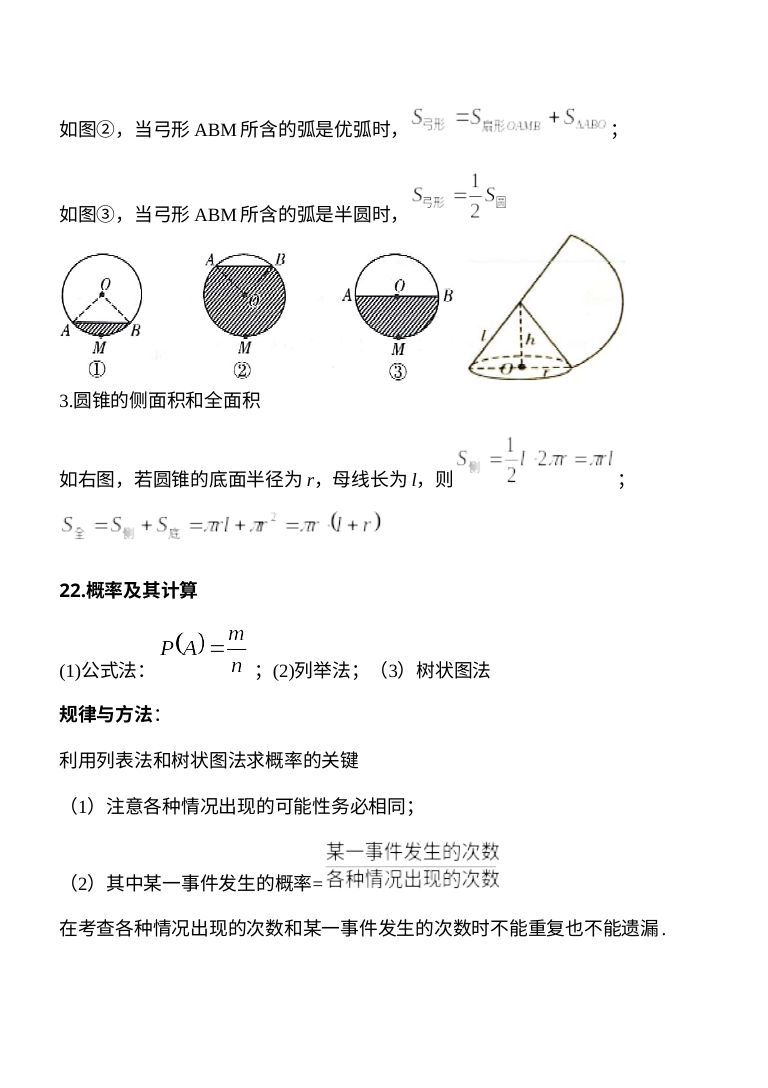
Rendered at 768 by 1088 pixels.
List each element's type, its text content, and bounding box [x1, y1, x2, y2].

text 在考查各种情况出现的次数和某一事件发生的次数时不能重复也不能遗漏. [59, 914, 661, 966]
text (1)公式法： ；(2)列举法；（3）树状图法 [59, 619, 661, 684]
subtitle 22.概率及其计算 [59, 573, 661, 605]
text 3.圆锥的侧面积和全面积 [59, 383, 661, 416]
picture [59, 252, 454, 381]
list 其中某一事件发生的概率= [59, 835, 661, 900]
text 利用列表法和树状图法求概率的关键 [59, 743, 661, 776]
picture [467, 231, 626, 381]
list 注意各种情况出现的可能性务必相同； [59, 789, 661, 822]
text 如图②，当弓形ABM所含的弧是优弧时，； [59, 89, 661, 154]
text 如图③，当弓形ABM所含的弧是半圆时， [59, 168, 661, 227]
text 如右图，若圆锥的底面半径为r，母线长为l，则； [59, 429, 661, 494]
text 规律与方法： [59, 697, 661, 730]
